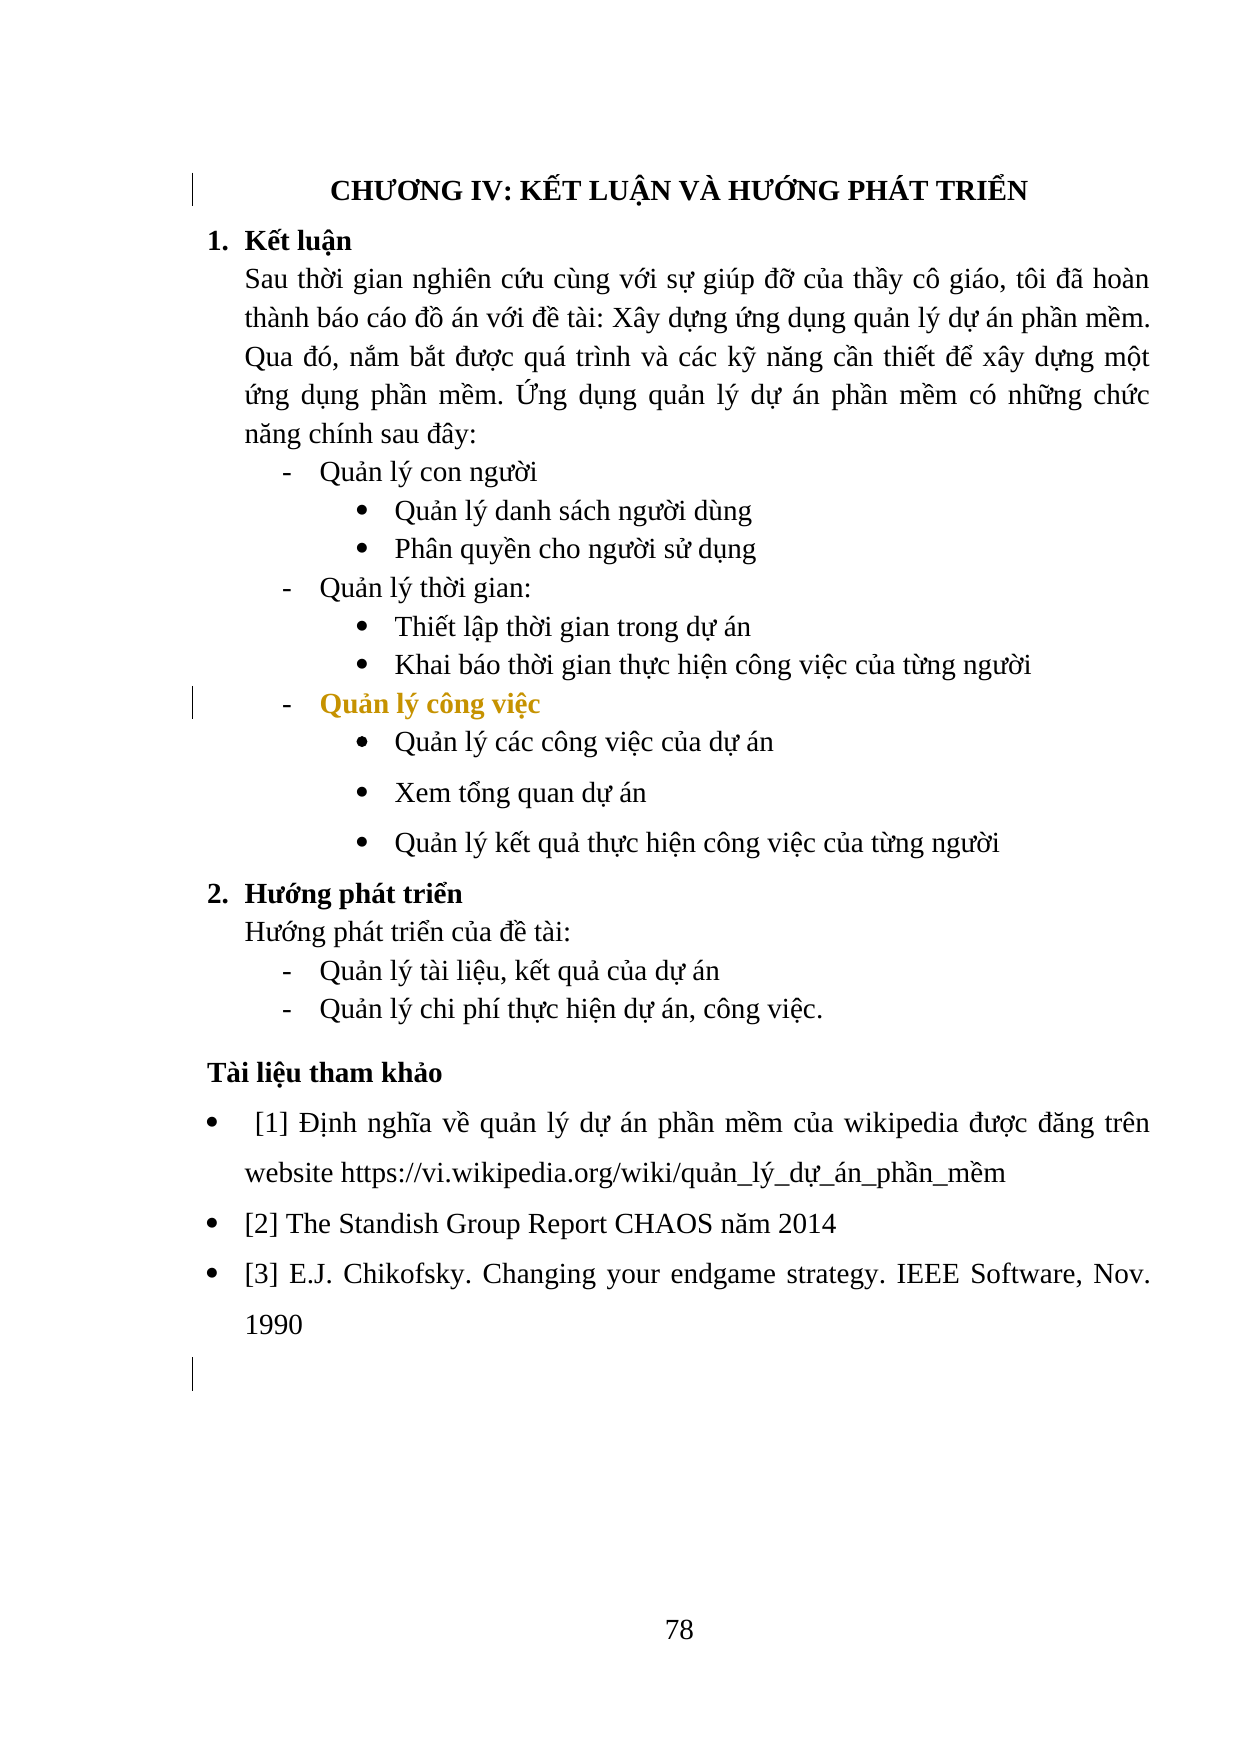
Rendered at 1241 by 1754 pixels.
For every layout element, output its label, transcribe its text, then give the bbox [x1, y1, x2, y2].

list Quản lý chi phí thực hiện dự án, công việc. [282, 991, 1152, 1025]
list Quản lý thời gian: [282, 570, 1152, 604]
list Quản lý các công việc của dự án [357, 724, 1152, 758]
list [2] The Standish Group Report CHAOS năm 2014 [207, 1206, 1152, 1239]
list Quản lý con người [282, 454, 1152, 488]
list Xem tổng quan dự án [357, 775, 1152, 808]
list Hướng phát triển [207, 876, 1152, 909]
list Quản lý danh sách người dùng [357, 493, 1152, 526]
list Hướng phát triển của đề tài: [244, 914, 1152, 948]
list Phân quyền cho người sử dụng [357, 531, 1152, 565]
list Quản lý công việc [282, 686, 1152, 719]
subtitle CHƯƠNG IV: KẾT LUẬN VÀ HƯỚNG PHÁT TRIỂN [207, 173, 1152, 206]
list Khai báo thời gian thực hiện công việc của từng người [357, 647, 1152, 681]
list Sau thời gian nghiên cứu cùng với sự giúp đỡ của thầy cô giáo, tôi đã hoàn thành báo cáo đồ án với đề tài: Xây dựng ứng dụng quản lý dự án phần mềm. Qua đó, nắm bắt được quá trình và các kỹ năng cần thiết để xây dựng một ứng dụng phần mềm. Ứng dụng quản lý dự án phần mềm có những chức năng chính sau đây: [244, 262, 1152, 449]
list Quản lý kết quả thực hiện công việc của từng người [357, 825, 1152, 859]
subtitle Tài liệu tham khảo [207, 1055, 1152, 1088]
list Thiết lập thời gian trong dự án [357, 609, 1152, 642]
list Quản lý tài liệu, kết quả của dự án [282, 953, 1152, 986]
list [3] E.J. Chikofsky. Changing your endgame strategy. IEEE Software, Nov. 1990 [207, 1256, 1152, 1340]
list [1] Định nghĩa về quản lý dự án phần mềm của wikipedia được đăng trên website https://vi.wikipedia.org/wiki/quản_lý_dự_án_phần_mềm [207, 1105, 1152, 1189]
list Kết luận [207, 223, 1152, 257]
